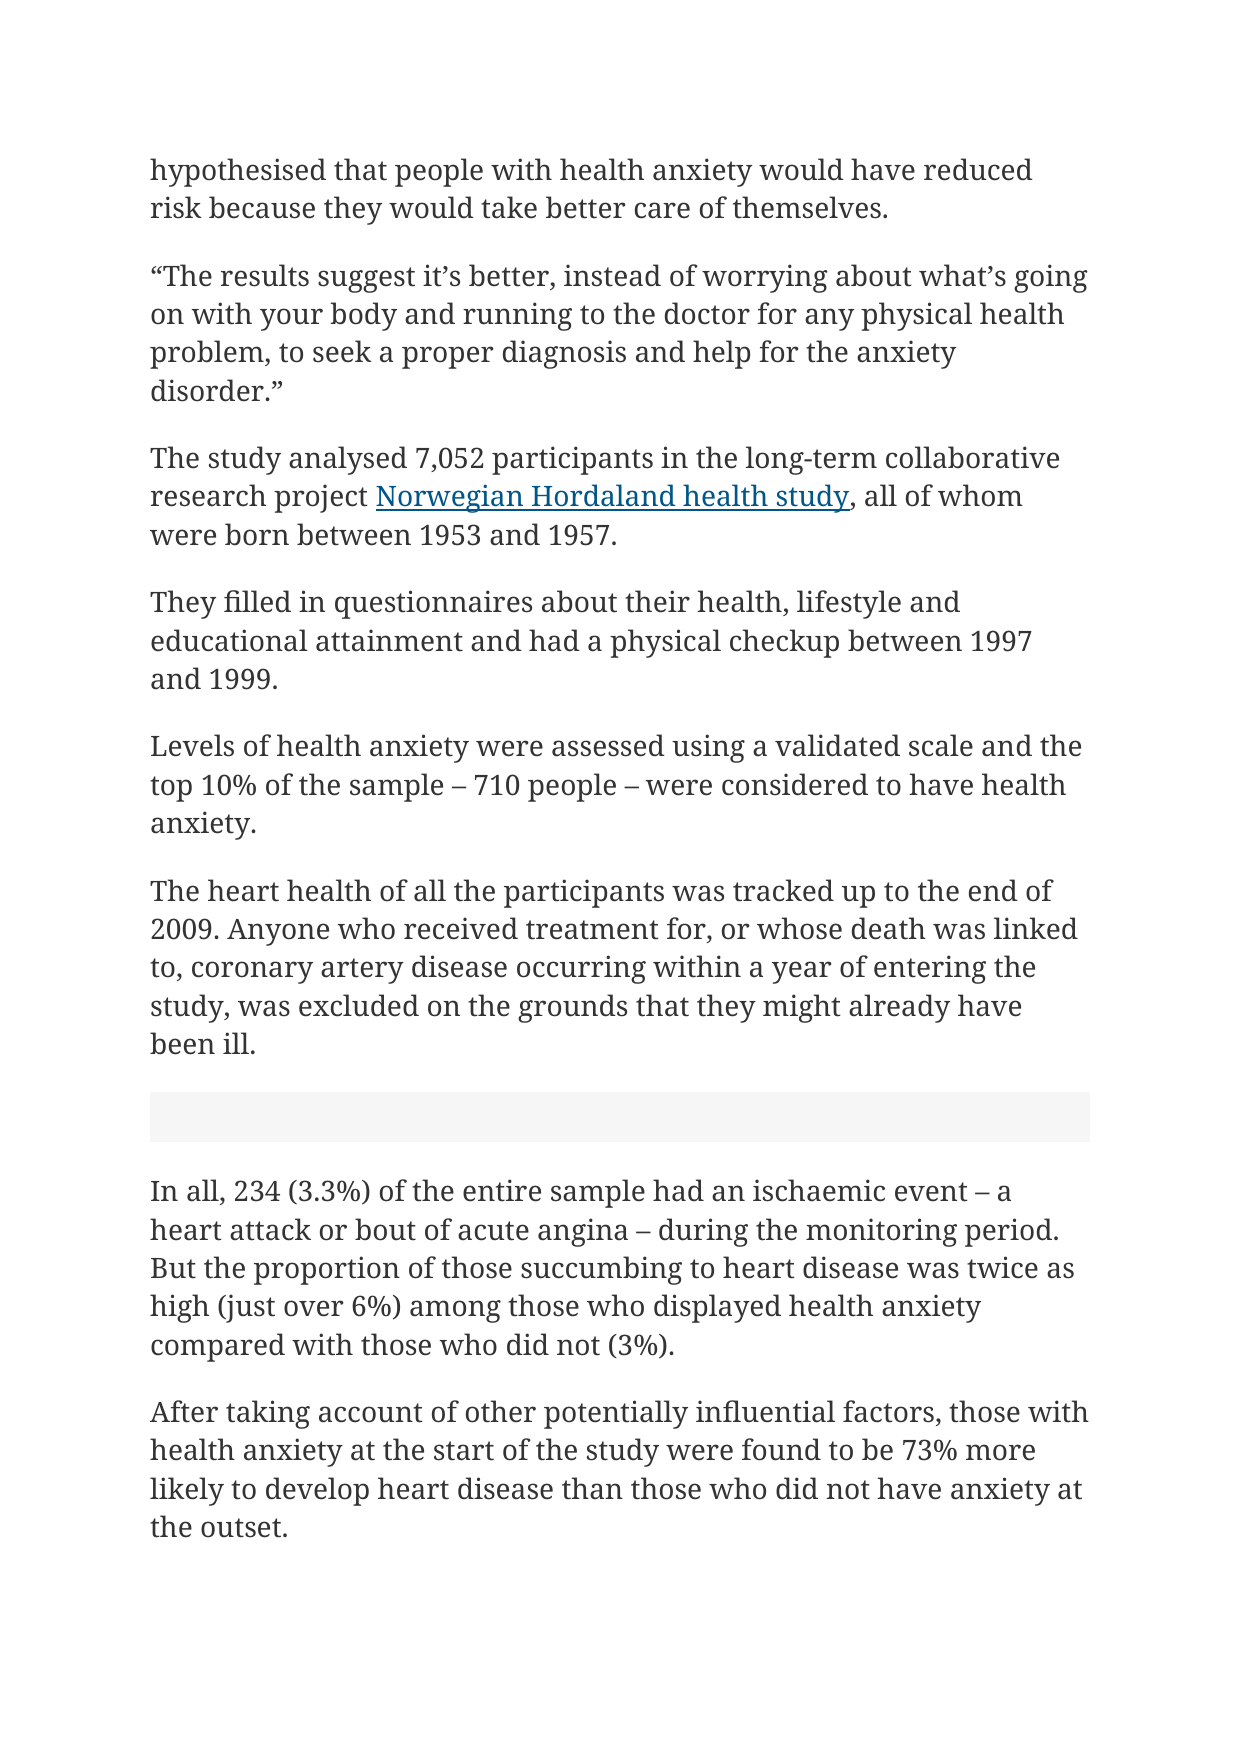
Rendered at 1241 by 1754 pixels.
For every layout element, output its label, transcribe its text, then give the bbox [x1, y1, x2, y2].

text Levels of health anxiety were assessed using a validated scale and the top 10% of the sample – 710 people – were considered to have health anxiety. [150, 727, 1090, 842]
text The heart health of all the participants was tracked up to the end of 2009. Anyone who received treatment for, or whose death was linked to, coronary artery disease occurring within a year of entering the study, was excluded on the grounds that they might already have been ill. [150, 871, 1090, 1062]
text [150, 150, 1090, 227]
text “The results suggest it’s better, instead of worrying about what’s going on with your body and running to the doctor for any physical health problem, to seek a proper diagnosis and help for the anxiety disorder.” [150, 256, 1090, 409]
text The study analysed 7,052 participants in the long-term collaborative research project Norwegian Hordaland health study, all of whom were born between 1953 and 1957. [150, 438, 1090, 553]
text In all, 234 (3.3%) of the entire sample had an ischaemic event – a heart attack or bout of acute angina – during the monitoring period. But the proportion of those succumbing to heart disease was twice as high (just over 6%) among those who displayed health anxiety compared with those who did not (3%). [150, 1172, 1090, 1363]
text They filled in questionnaires about their health, lifestyle and educational attainment and had a physical checkup between 1997 and 1999. [150, 582, 1090, 697]
text After taking account of other potentially influential factors, those with health anxiety at the start of the study were found to be 73% more likely to develop heart disease than those who did not have anxiety at the outset. [150, 1392, 1090, 1546]
